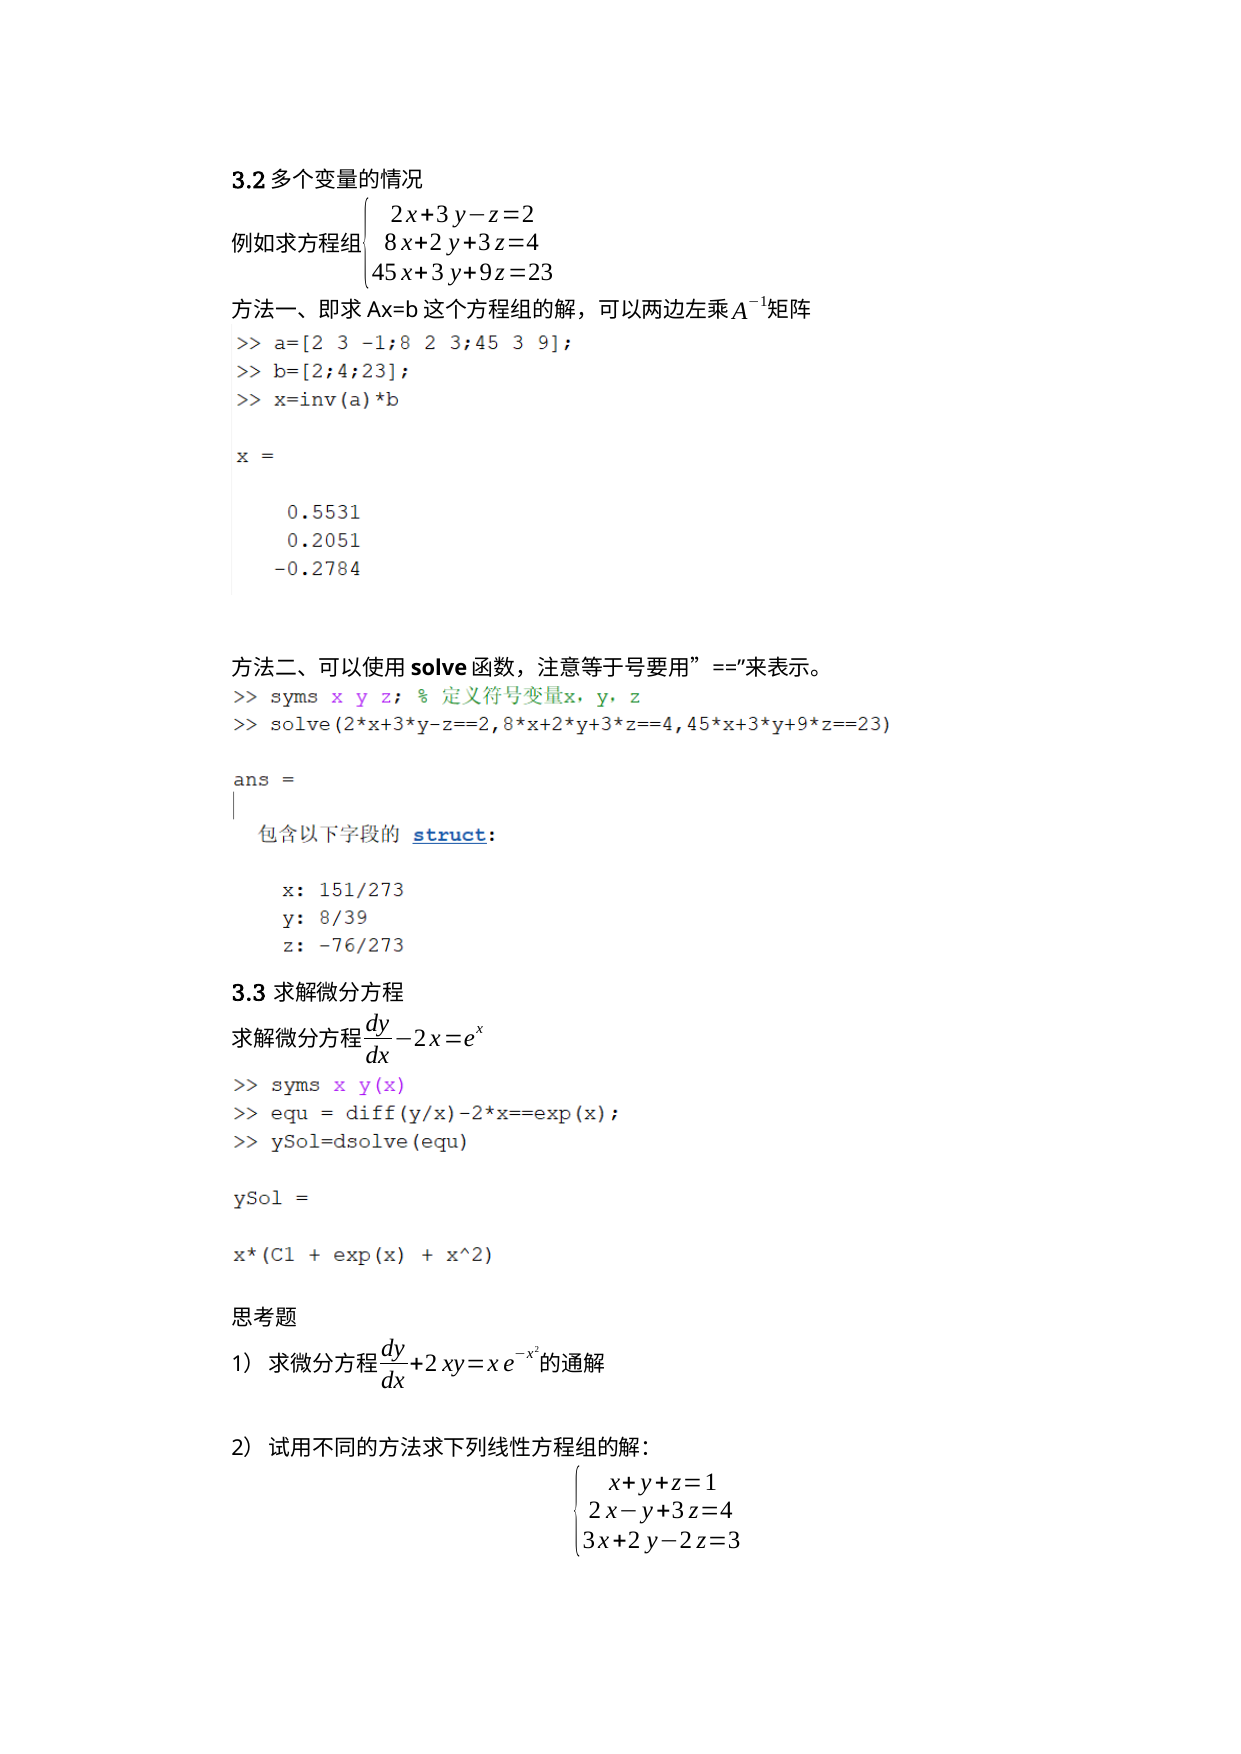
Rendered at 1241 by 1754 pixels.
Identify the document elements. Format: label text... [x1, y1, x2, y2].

text 求解微分方程 [187, 1007, 1053, 1072]
text 例如求方程组 [187, 194, 1053, 292]
picture [231, 682, 952, 972]
text 3.2多个变量的情况 [187, 162, 1053, 194]
picture [231, 324, 664, 595]
list 求微分方程的通解 [231, 1332, 1053, 1397]
list 试用不同的方法求下列线性方程组的解： [231, 1429, 1053, 1462]
picture [231, 1072, 730, 1285]
text 思考题 [187, 1299, 1053, 1332]
text 3.3 求解微分方程 [187, 974, 1053, 1007]
text 方法一、即求Ax=b这个方程组的解，可以两边左乘矩阵 [187, 292, 1053, 324]
text 方法二、可以使用solve函数，注意等于号要用”==”来表示。 [187, 649, 1053, 682]
